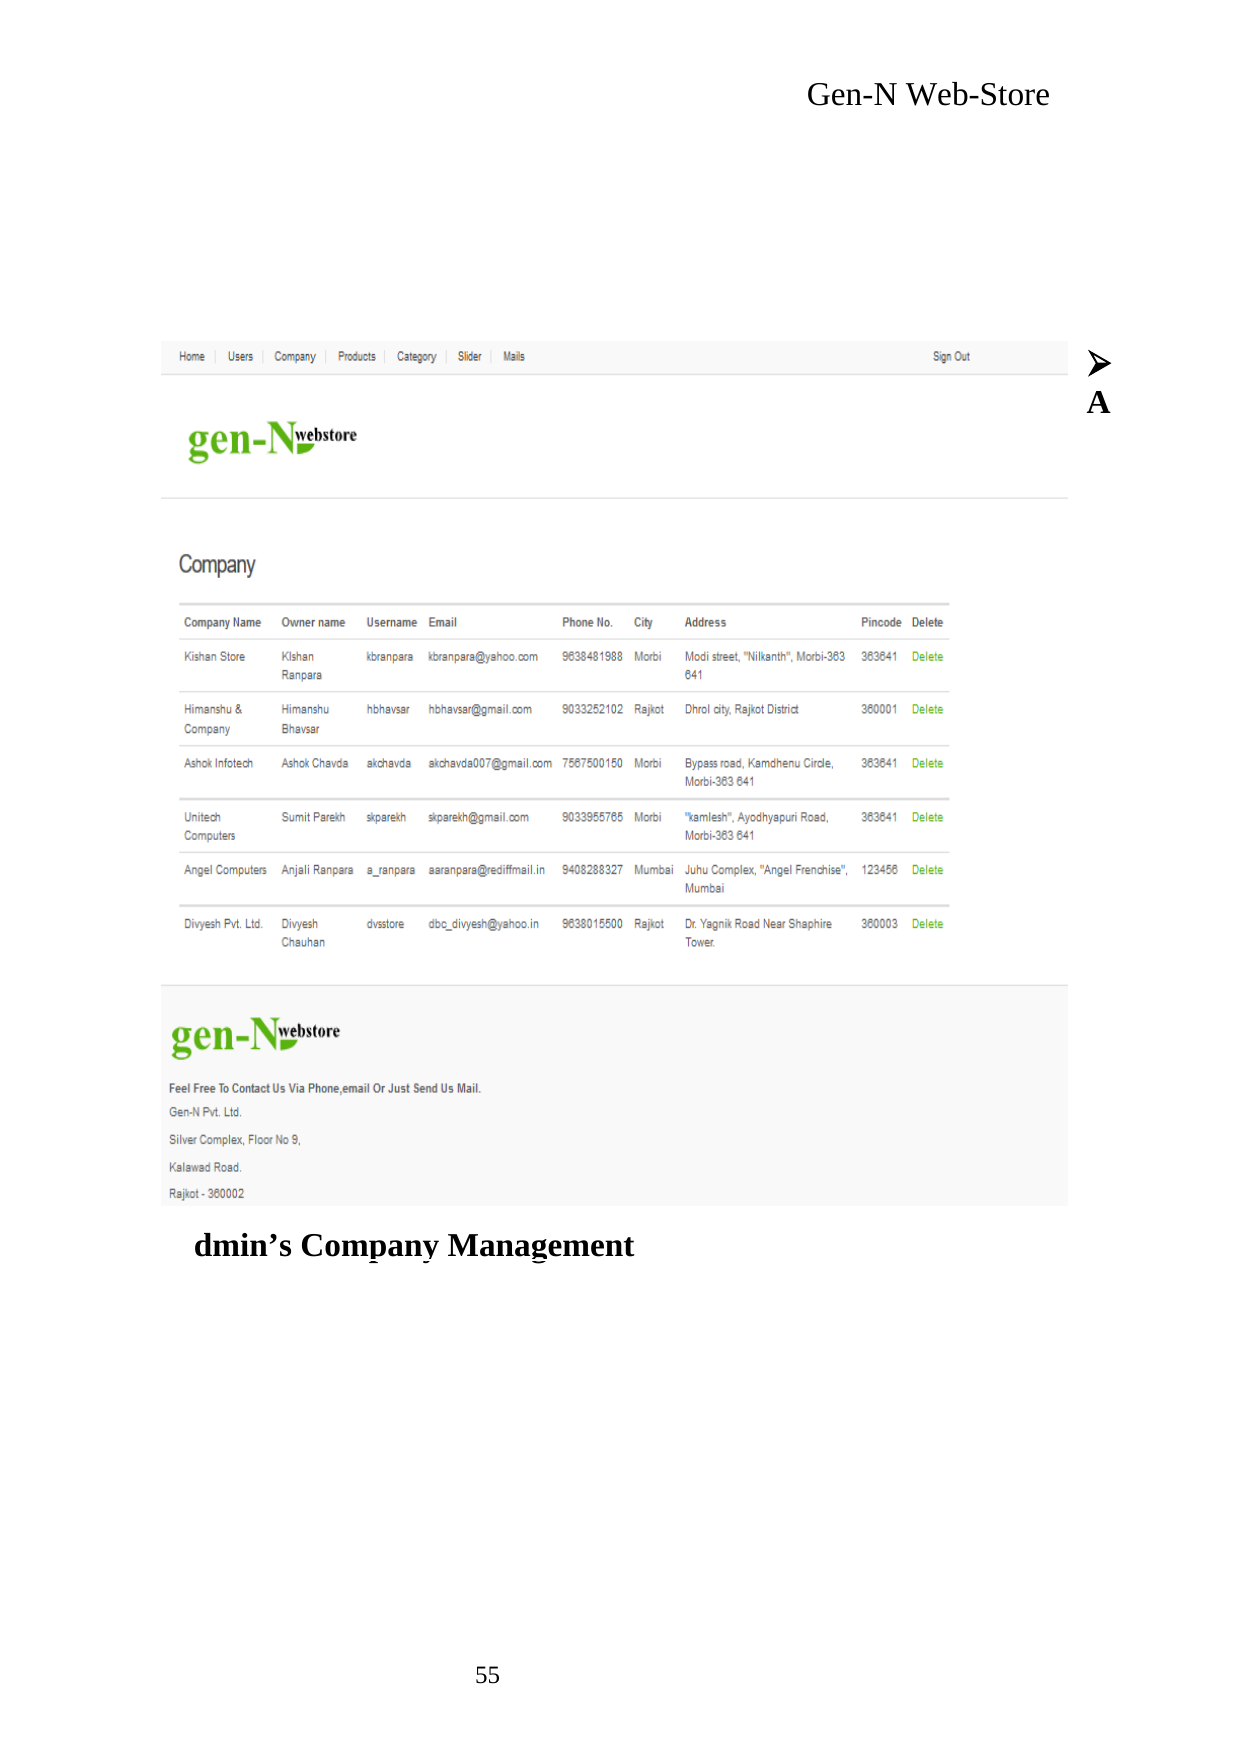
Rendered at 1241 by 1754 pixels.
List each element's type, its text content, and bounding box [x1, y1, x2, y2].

list Admin’s Company Management [150, 306, 1090, 1264]
